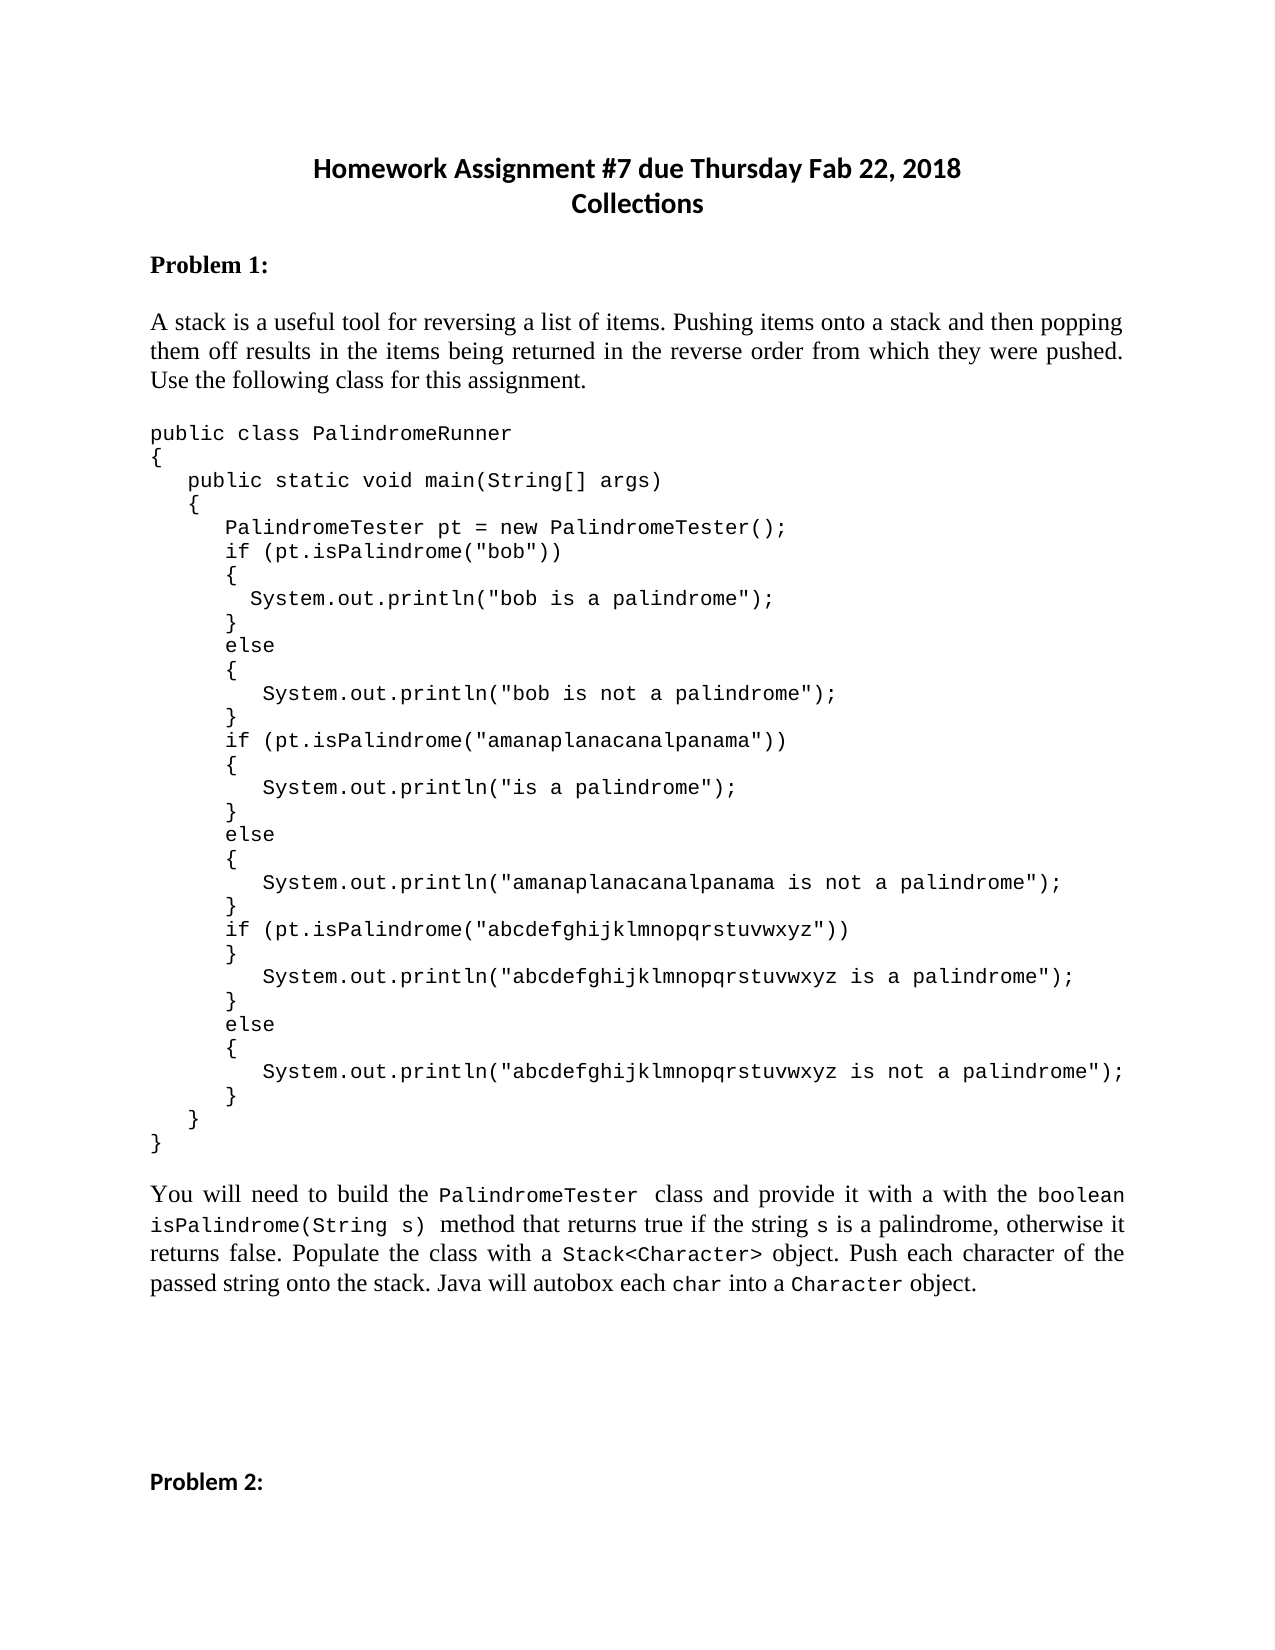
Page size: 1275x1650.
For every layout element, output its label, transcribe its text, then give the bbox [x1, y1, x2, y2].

text } [150, 990, 1125, 1014]
text { [150, 1037, 1125, 1061]
text Problem 2: [150, 1466, 1125, 1497]
text } [150, 706, 1125, 730]
text System.out.println("amanaplanacanalpanama is not a palindrome"); [150, 872, 1125, 895]
text if (pt.isPalindrome("amanaplanacanalpanama")) [150, 730, 1125, 753]
text System.out.println("is a palindrome"); [150, 777, 1125, 801]
text System.out.println("bob is not a palindrome"); [150, 683, 1125, 706]
text } [150, 895, 1125, 919]
text { [150, 446, 1125, 470]
text } [150, 612, 1125, 635]
text Problem 1: [150, 250, 1125, 279]
text { [150, 753, 1125, 777]
text { [150, 564, 1125, 588]
text } [150, 1108, 1125, 1132]
text if (pt.isPalindrome("bob")) [150, 541, 1125, 564]
text A stack is a useful tool for reversing a list of items. Pushing items onto a stack and then popping them off results in the items being returned in the reverse order from which they were pushed. Use the following class for this assignment. [150, 307, 1125, 394]
text System.out.println("abcdefghijklmnopqrstuvwxyz is not a palindrome"); [150, 1061, 1125, 1084]
text System.out.println("abcdefghijklmnopqrstuvwxyz is a palindrome"); [150, 966, 1125, 990]
text } [150, 1132, 1125, 1156]
text { [150, 848, 1125, 872]
text if (pt.isPalindrome("abcdefghijklmnopqrstuvwxyz")) [150, 919, 1125, 943]
text Homework Assignment #7 due Thursday Fab 22, 2018 [150, 150, 1125, 186]
text else [150, 824, 1125, 848]
text You will need to build the PalindromeTester class and provide it with a with the boolean isPalindrome(String s) method that returns true if the string s is a palindrome, otherwise it returns false. Populate the class with a Stack<Character> object. Push each character of the passed string onto the stack. Java will autobox each char into a Character object. [150, 1179, 1125, 1297]
text public class PalindromeRunner [150, 422, 1125, 446]
text Collections [150, 186, 1125, 221]
text } [150, 1084, 1125, 1108]
text System.out.println("bob is a palindrome"); [150, 588, 1125, 612]
text else [150, 1014, 1125, 1037]
text { [150, 659, 1125, 683]
text } [150, 943, 1125, 966]
text public static void main(String[] args) [150, 470, 1125, 493]
text else [150, 635, 1125, 659]
text PalindromeTester pt = new PalindromeTester(); [150, 517, 1125, 541]
text { [150, 493, 1125, 517]
text } [150, 801, 1125, 824]
